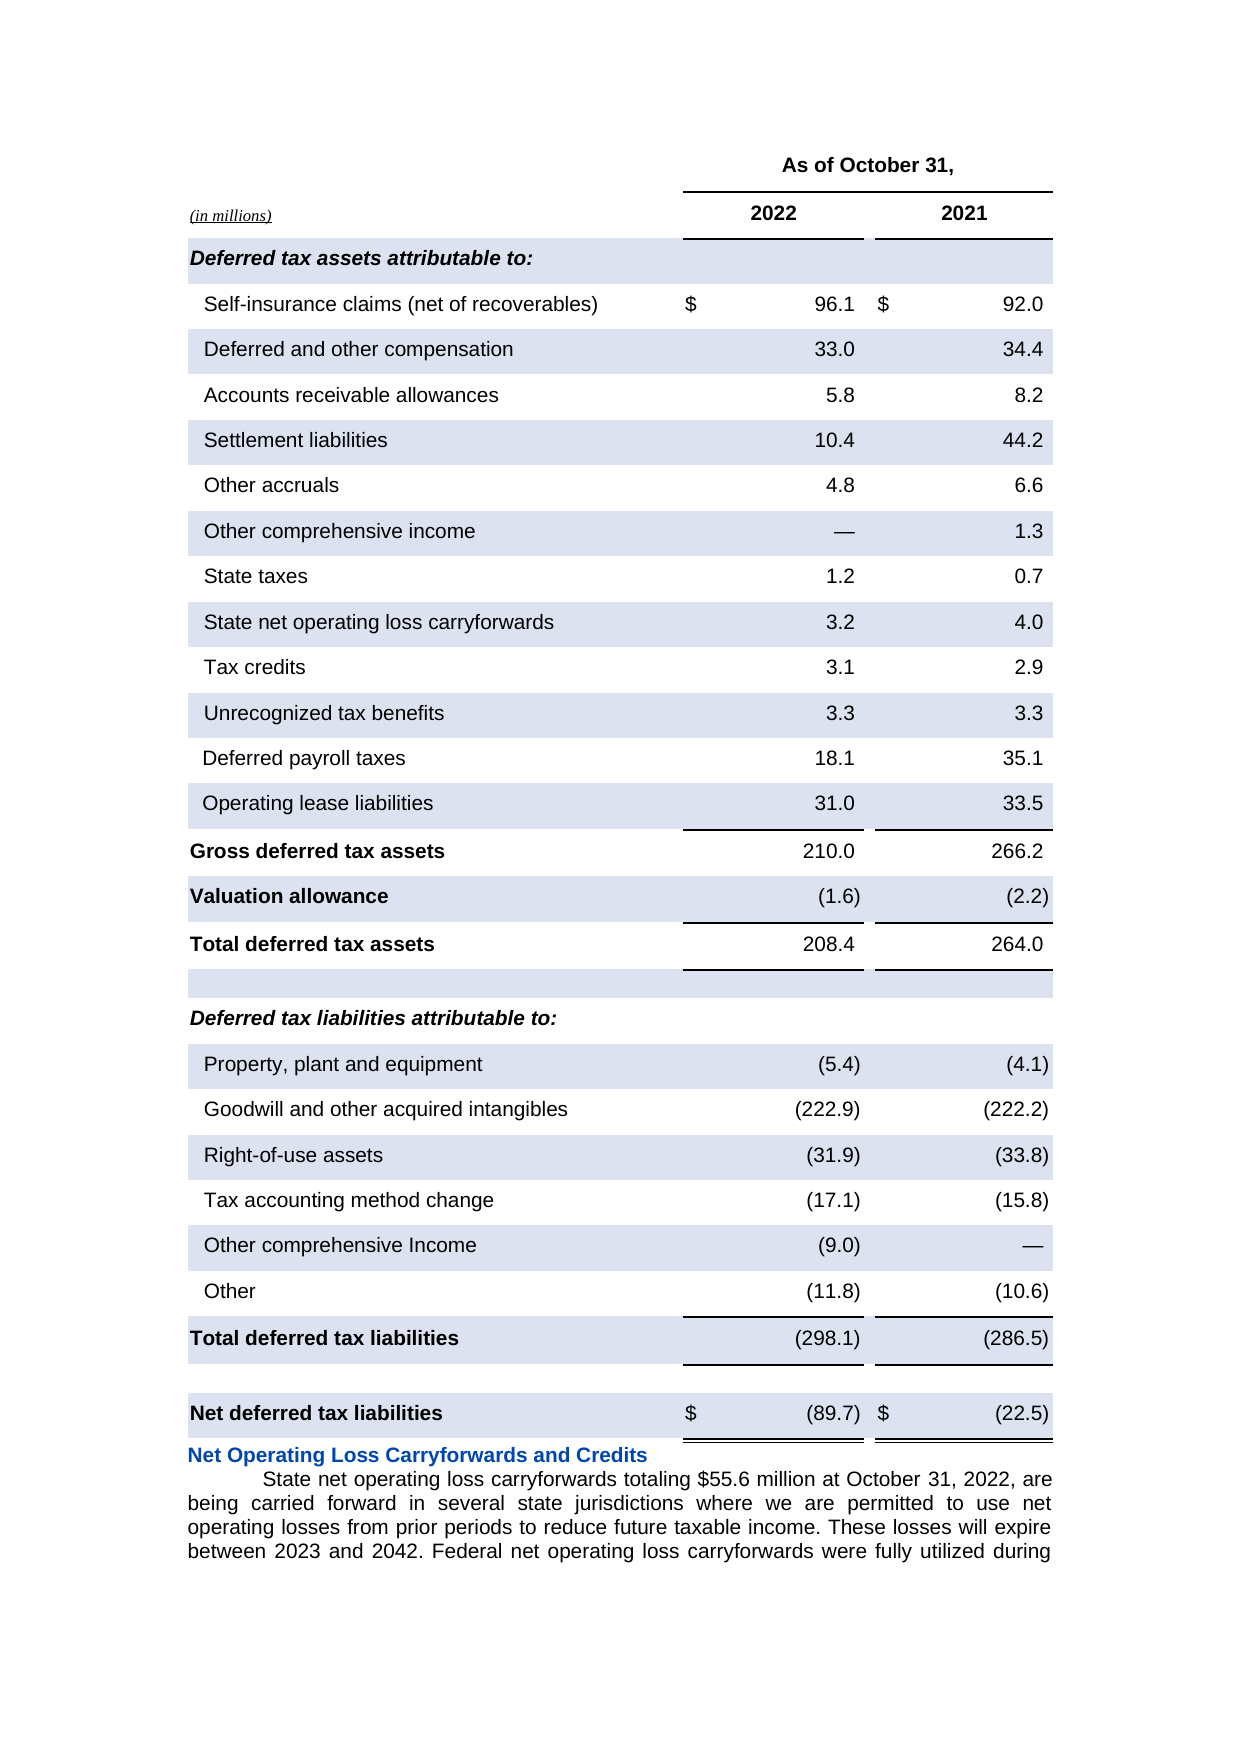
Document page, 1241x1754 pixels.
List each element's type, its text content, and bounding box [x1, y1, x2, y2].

text Net Operating Loss Carryforwards and Credits [187, 1443, 1053, 1467]
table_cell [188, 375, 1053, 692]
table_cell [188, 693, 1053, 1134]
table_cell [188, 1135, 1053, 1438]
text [187, 1467, 1053, 1563]
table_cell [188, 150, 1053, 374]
